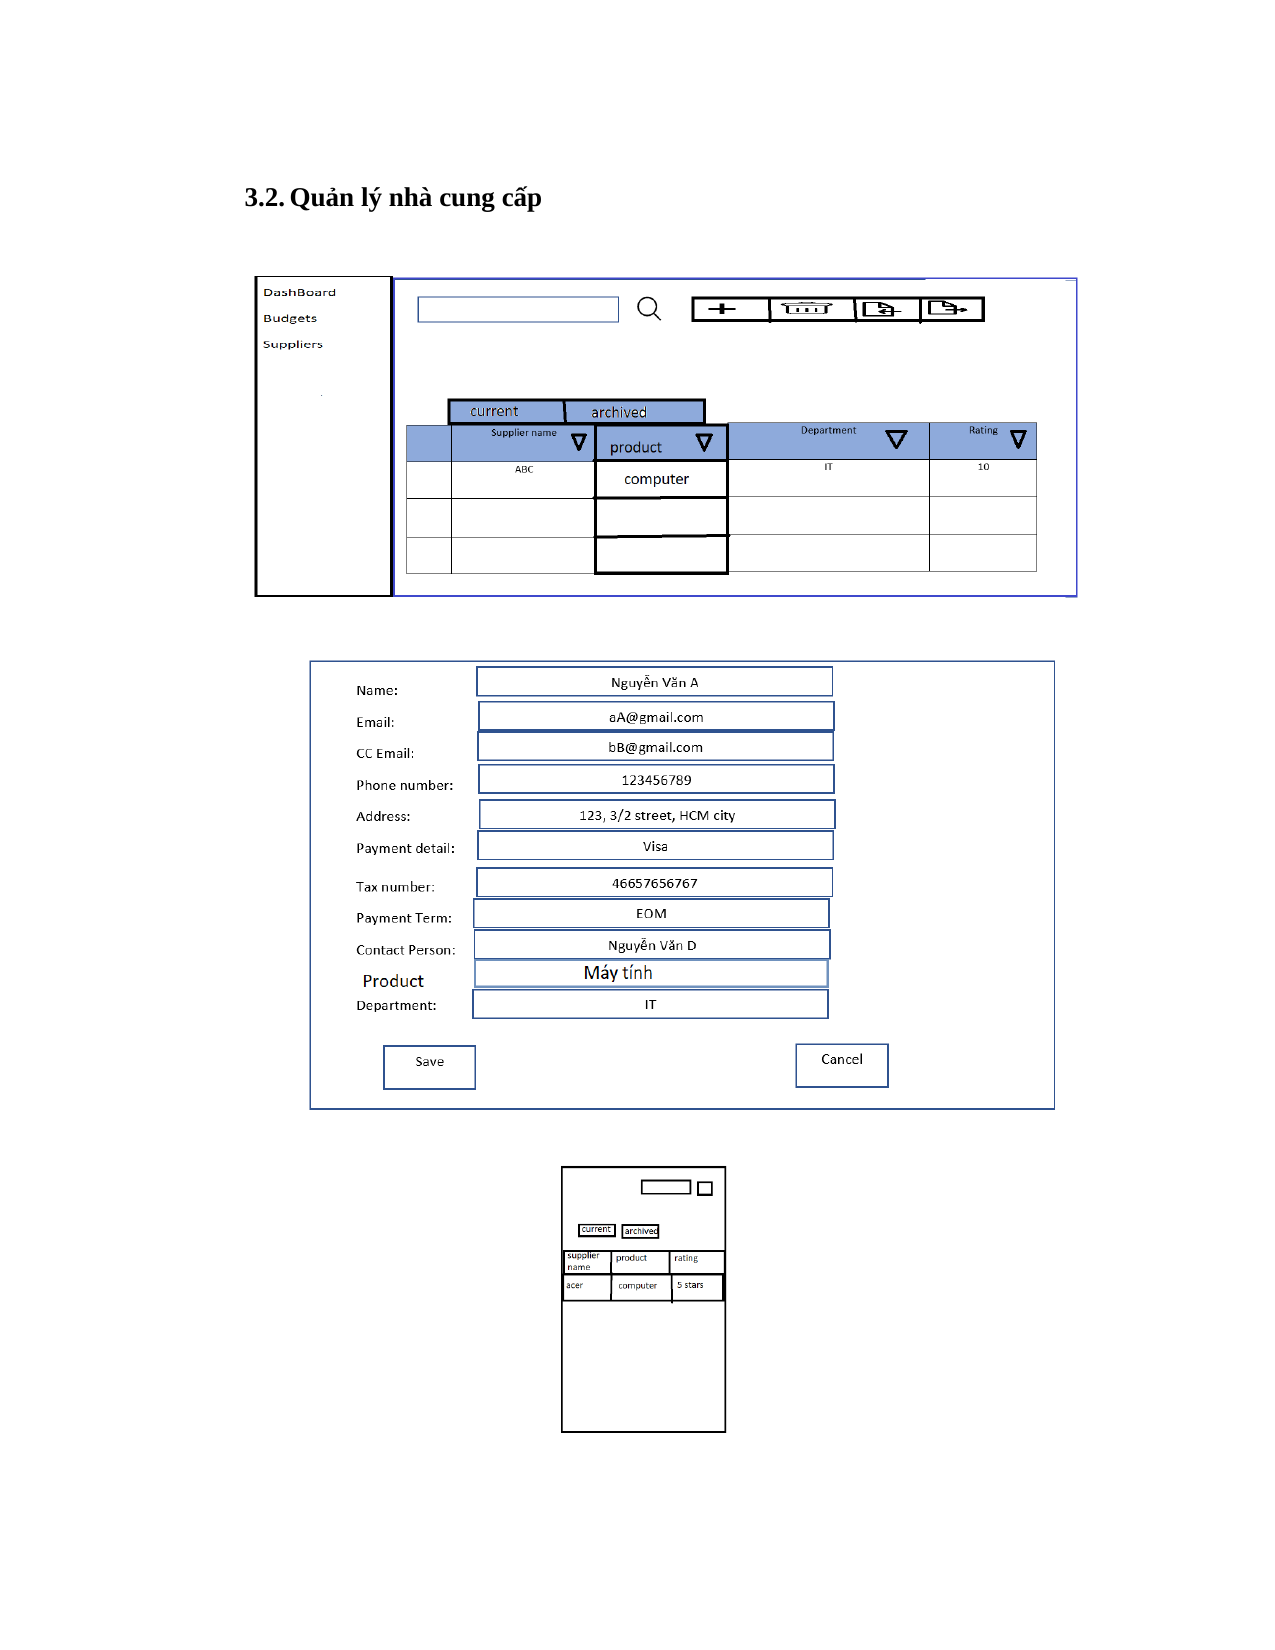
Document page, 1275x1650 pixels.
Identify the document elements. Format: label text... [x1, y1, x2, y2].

picture [304, 656, 1060, 1117]
subtitle Quản lý nhà cung cấp [244, 181, 1157, 212]
picture [437, 1153, 838, 1444]
picture [207, 275, 1158, 613]
